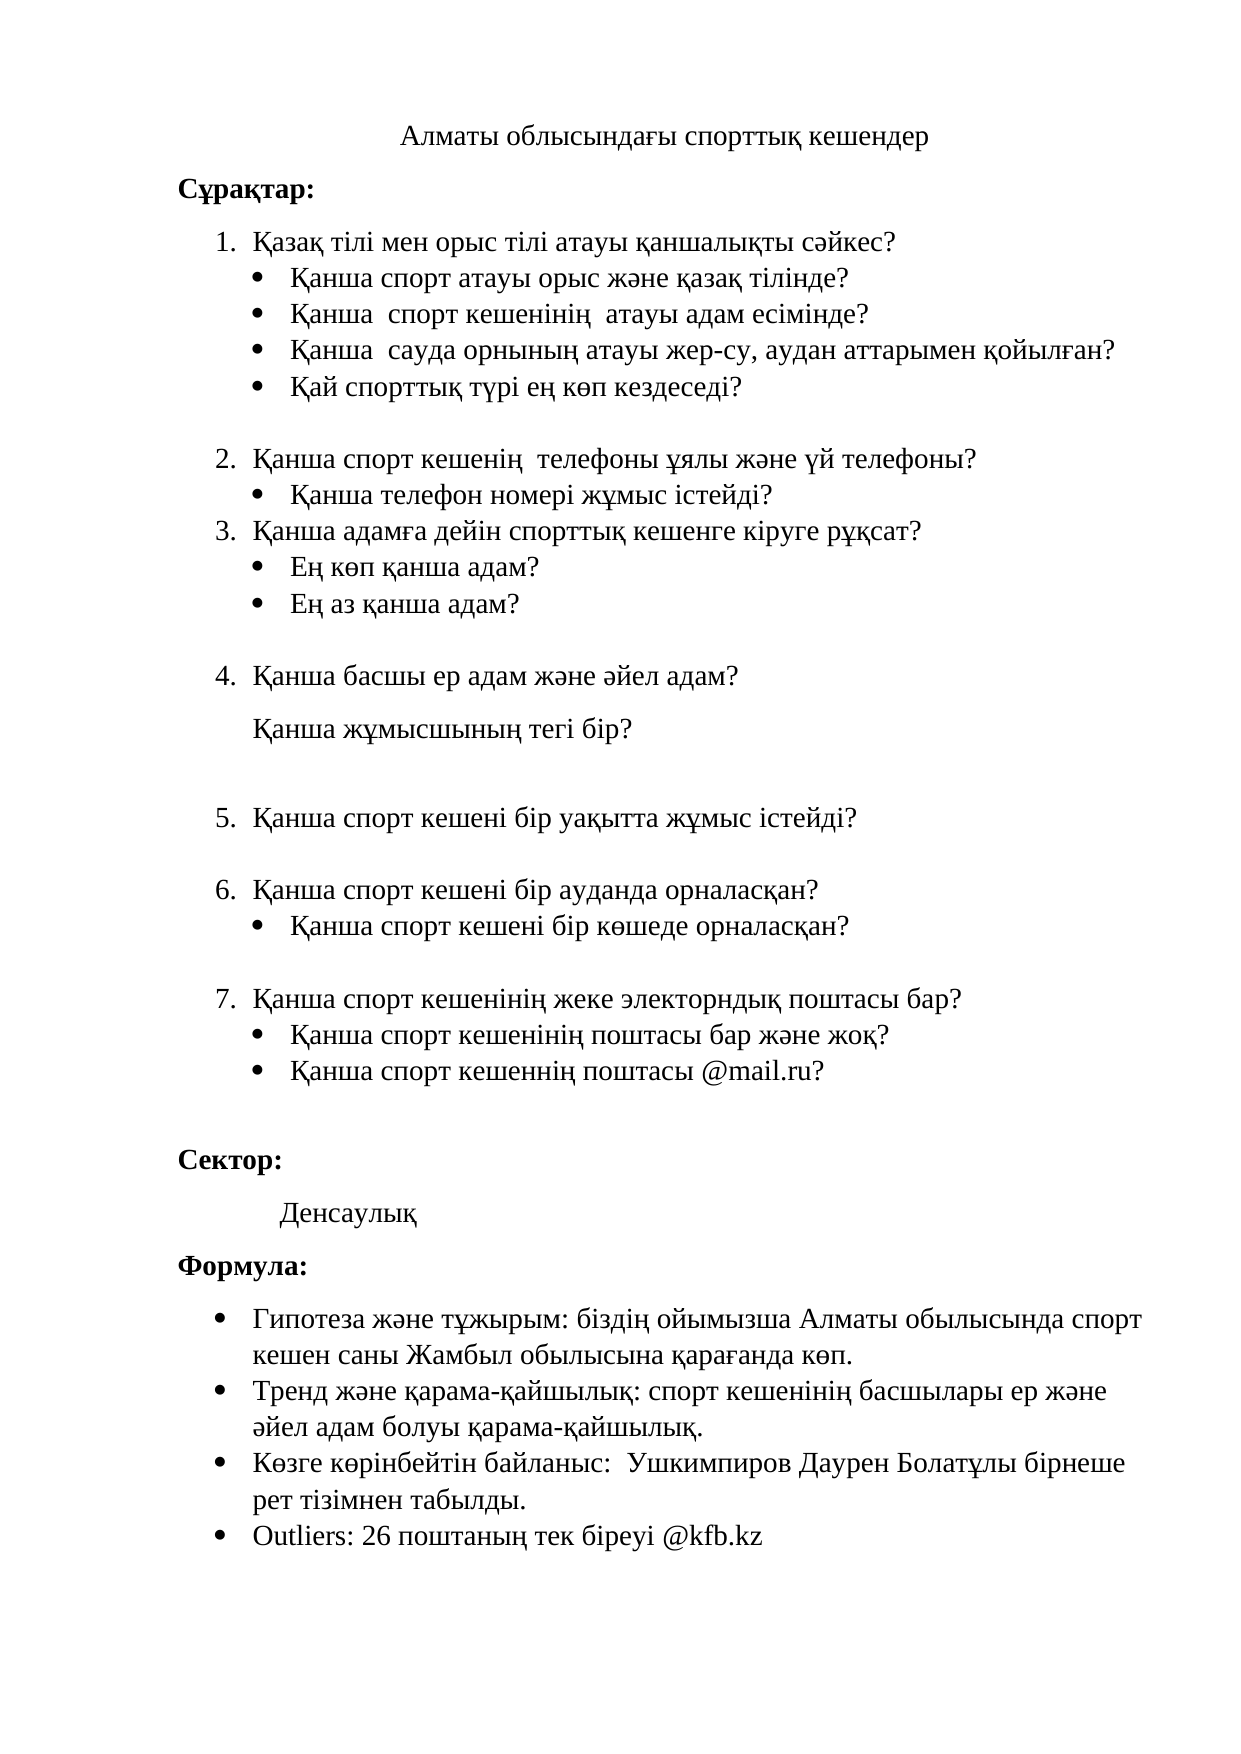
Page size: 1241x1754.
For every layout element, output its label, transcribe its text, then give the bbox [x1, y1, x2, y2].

list Outliers: 26 поштаның тек біреуі @kfb.kz [215, 1518, 1152, 1552]
text Формула: [177, 1248, 1152, 1281]
list Қанша спорт кешенінің поштасы бар және жоқ? [252, 1017, 1152, 1051]
list Қанша спорт кешенің телефоны ұялы және үй телефоны? [215, 441, 1152, 474]
list Қанша спорт кешені бір уақытта жұмыс істейді? [215, 800, 1152, 833]
list Қанша спорт атауы орыс және қазақ тілінде? [252, 260, 1152, 293]
list Қанша спорт кешеннің поштасы @mail.ru? [252, 1053, 1152, 1087]
list Көзге көрінбейтін байланыс: Ушкимпиров Даурен Болатұлы бірнеше рет тізімнен табылды. [215, 1446, 1152, 1515]
list Қанша сауда орнының атауы жер-су, аудан аттарымен қойылған? [252, 332, 1152, 366]
list Қанша басшы ер адам және әйел адам? [215, 658, 1152, 692]
list Қанша спорт кешенінің жеке электорндық поштасы бар? [215, 981, 1152, 1014]
text Алматы облысындағы спорттық кешендер [177, 118, 1152, 152]
list Қанша спорт кешені бір көшеде орналасқан? [252, 908, 1152, 942]
list Қанша адамға дейін спорттық кешенге кіруге рұқсат? [215, 513, 1152, 547]
list Ең аз қанша адам? [252, 586, 1152, 619]
text Денсаулық [177, 1195, 1152, 1229]
list Қанша спорт кешенінің атауы адам есімінде? [252, 296, 1152, 330]
text Қанша жұмысшының тегі бір? [252, 711, 1152, 744]
list Қазақ тілі мен орыс тілі атауы қаншалықты сәйкес? [215, 224, 1152, 257]
list Ең көп қанша адам? [252, 549, 1152, 583]
list Тренд және қарама-қайшылық: спорт кешенінің басшылары ер және әйел адам болуы қарама-қайшылық. [215, 1373, 1152, 1443]
list Гипотеза және тұжырым: біздің ойымызша Алматы обылысында спорт кешен саны Жамбыл обылысына қарағанда көп. [215, 1301, 1152, 1371]
list Қай спорттық түрі ең көп кездеседі? [252, 369, 1152, 402]
text Сұрақтар: [177, 171, 1152, 204]
text Сектор: [177, 1142, 1152, 1176]
list Қанша спорт кешені бір ауданда орналасқан? [215, 872, 1152, 906]
list Қанша телефон номері жұмыс істейді? [252, 477, 1152, 511]
